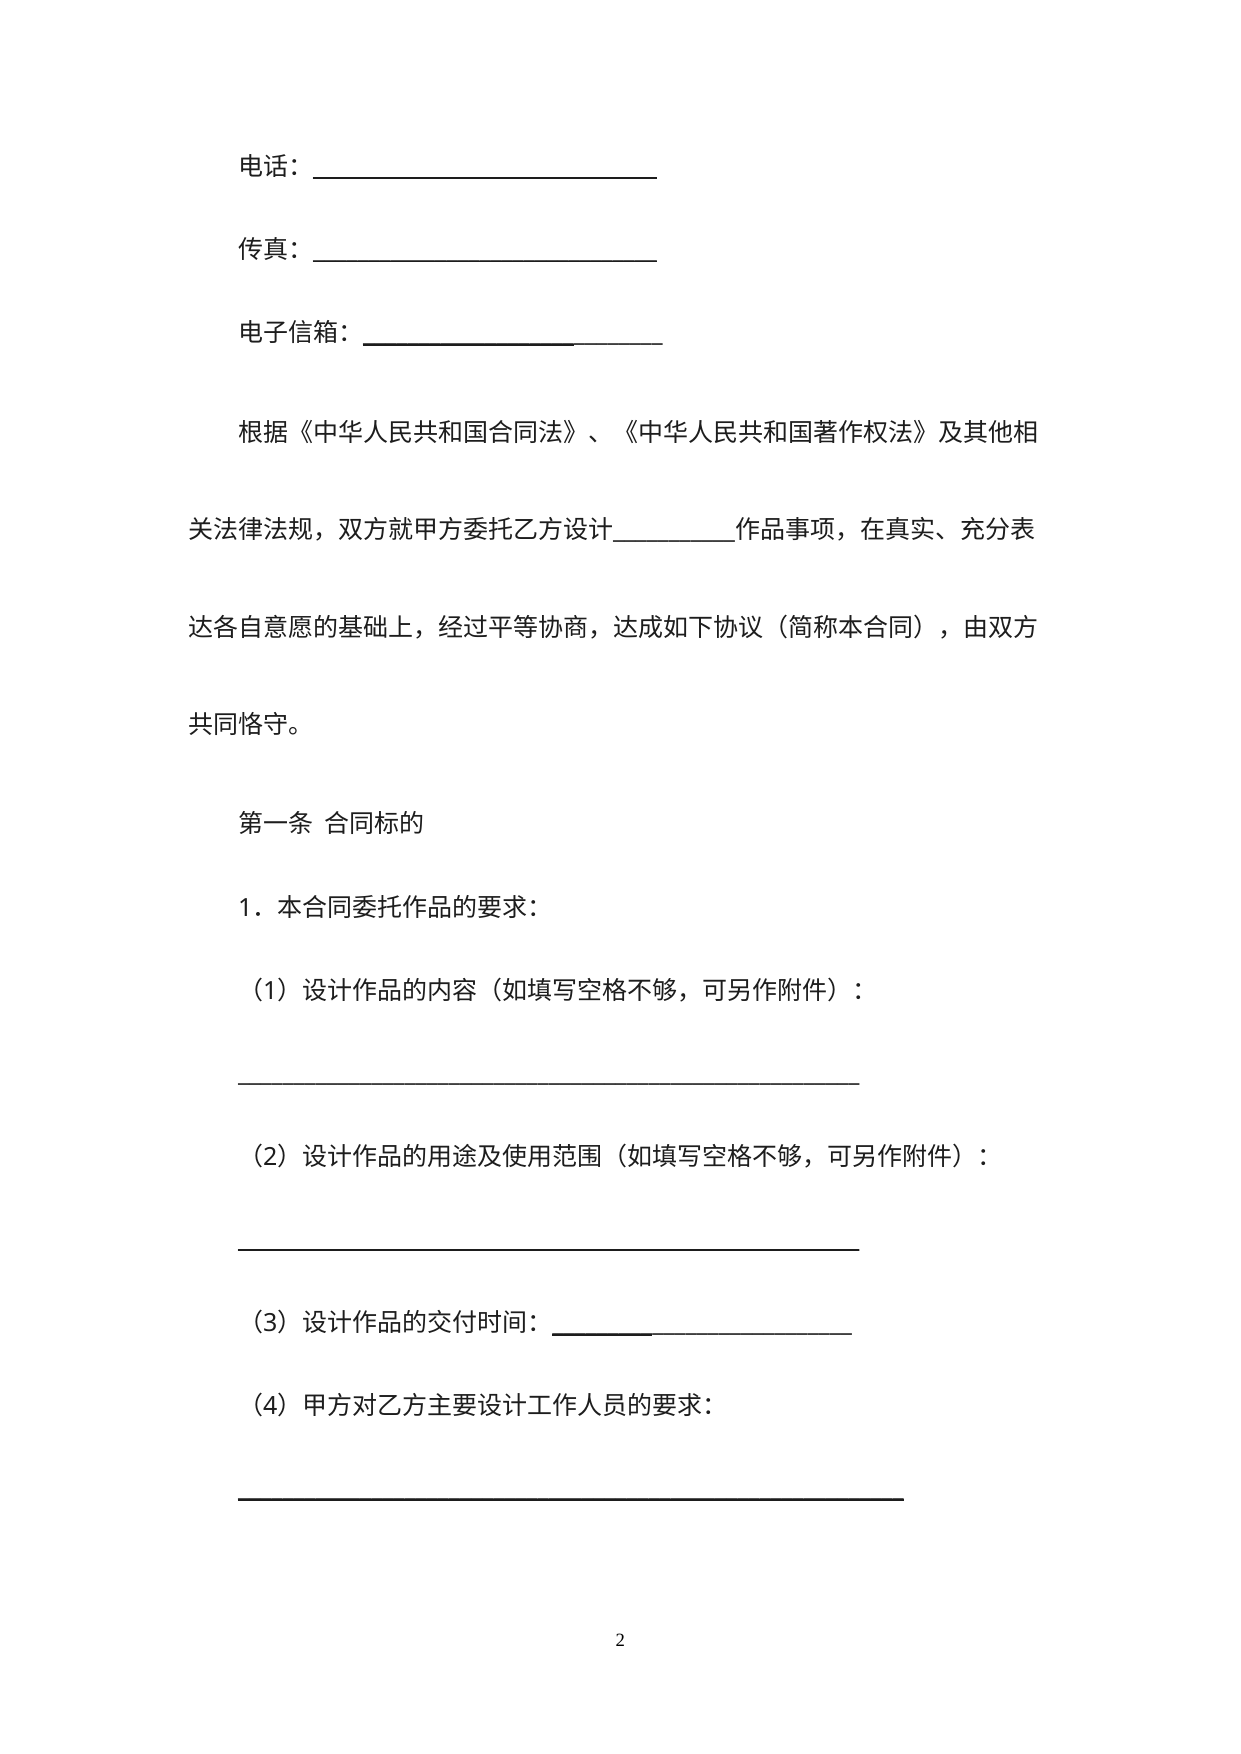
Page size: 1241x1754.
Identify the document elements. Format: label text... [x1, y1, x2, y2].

text 1．本合同委托作品的要求： [188, 873, 1052, 938]
text 第一条 合同标的 [188, 789, 1052, 854]
text 传真：_______________________________ [188, 215, 1052, 280]
text ________________________________________________________ [188, 1039, 1052, 1104]
text 根据《中华人民共和国合同法》、《中华人民共和国著作权法》及其他相关法律法规，双方就甲方委托乙方设计___________作品事项，在真实、充分表达各自意愿的基础上，经过平等协商，达成如下协议（简称本合同），由双方共同恪守。 [188, 398, 1052, 755]
text 电话：_______________________________ [188, 132, 1052, 197]
text ________________________________________________________ [188, 1205, 1052, 1270]
text （3）设计作品的交付时间：___________________________ [188, 1288, 1052, 1353]
text （2）设计作品的用途及使用范围（如填写空格不够，可另作附件）： [188, 1122, 1052, 1187]
text 电子信箱：___________________________ [188, 298, 1052, 363]
text （4）甲方对乙方主要设计工作人员的要求： [188, 1371, 1052, 1436]
text ____________________________________________________________ [188, 1454, 1052, 1519]
text （1）设计作品的内容（如填写空格不够，可另作附件）： [188, 956, 1052, 1021]
